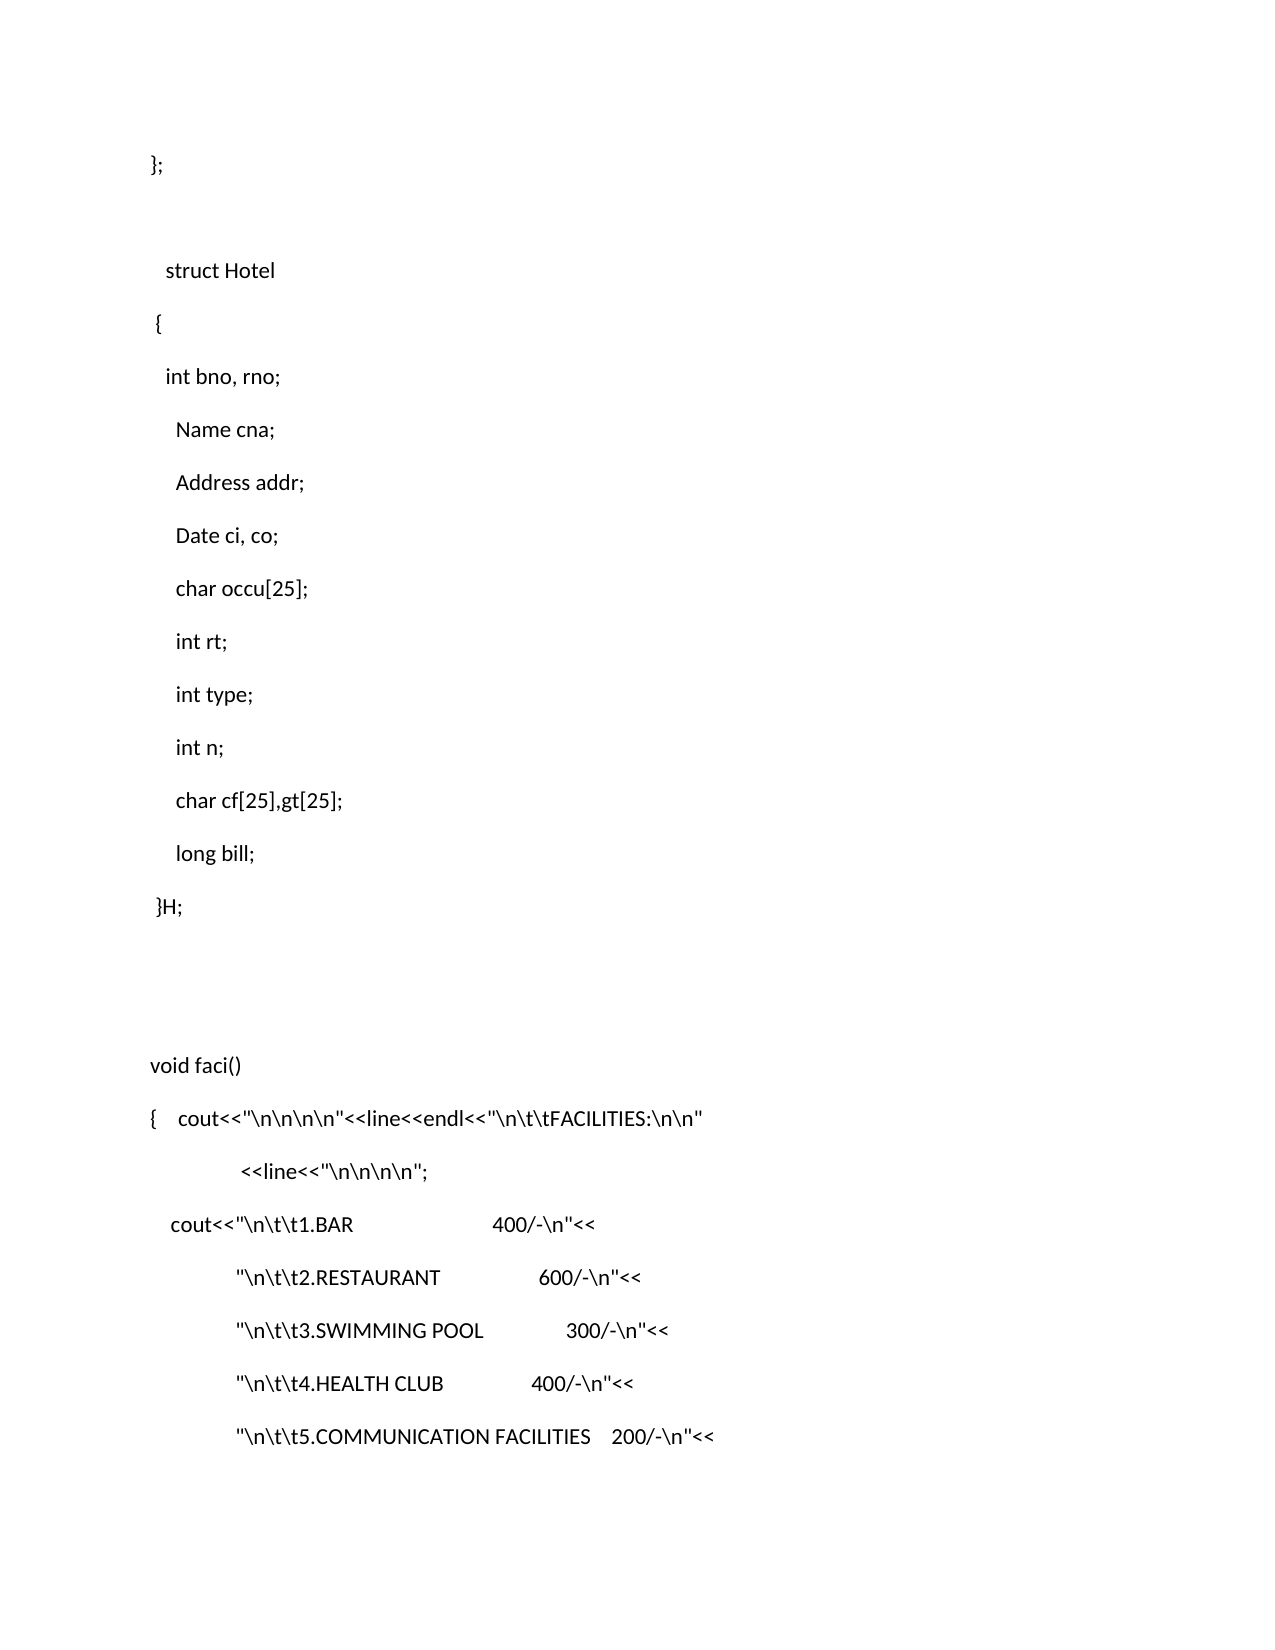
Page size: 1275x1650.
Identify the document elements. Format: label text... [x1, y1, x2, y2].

text char occu[25]; [150, 574, 1125, 602]
text }H; [150, 892, 1125, 920]
text struct Hotel [150, 256, 1125, 284]
text <<line<<"\n\n\n\n"; [150, 1157, 1125, 1185]
text { cout<<"\n\n\n\n"<<line<<endl<<"\n\t\tFACILITIES:\n\n" [150, 1104, 1125, 1132]
text int n; [150, 733, 1125, 761]
text Name cna; [150, 415, 1125, 443]
text int bno, rno; [150, 362, 1125, 390]
text { [150, 309, 1125, 337]
text }; [150, 150, 1125, 178]
text char cf[25],gt[25]; [150, 786, 1125, 814]
text "\n\t\t4.HEALTH CLUB 400/-\n"<< [150, 1369, 1125, 1397]
text void faci() [150, 1051, 1125, 1079]
text "\n\t\t5.COMMUNICATION FACILITIES 200/-\n"<< [150, 1422, 1125, 1451]
text "\n\t\t2.RESTAURANT 600/-\n"<< [150, 1263, 1125, 1291]
text Address addr; [150, 468, 1125, 496]
text int rt; [150, 627, 1125, 655]
text Date ci, co; [150, 521, 1125, 549]
text cout<<"\n\t\t1.BAR 400/-\n"<< [150, 1210, 1125, 1238]
text long bill; [150, 839, 1125, 867]
text "\n\t\t3.SWIMMING POOL 300/-\n"<< [150, 1316, 1125, 1344]
text int type; [150, 680, 1125, 708]
